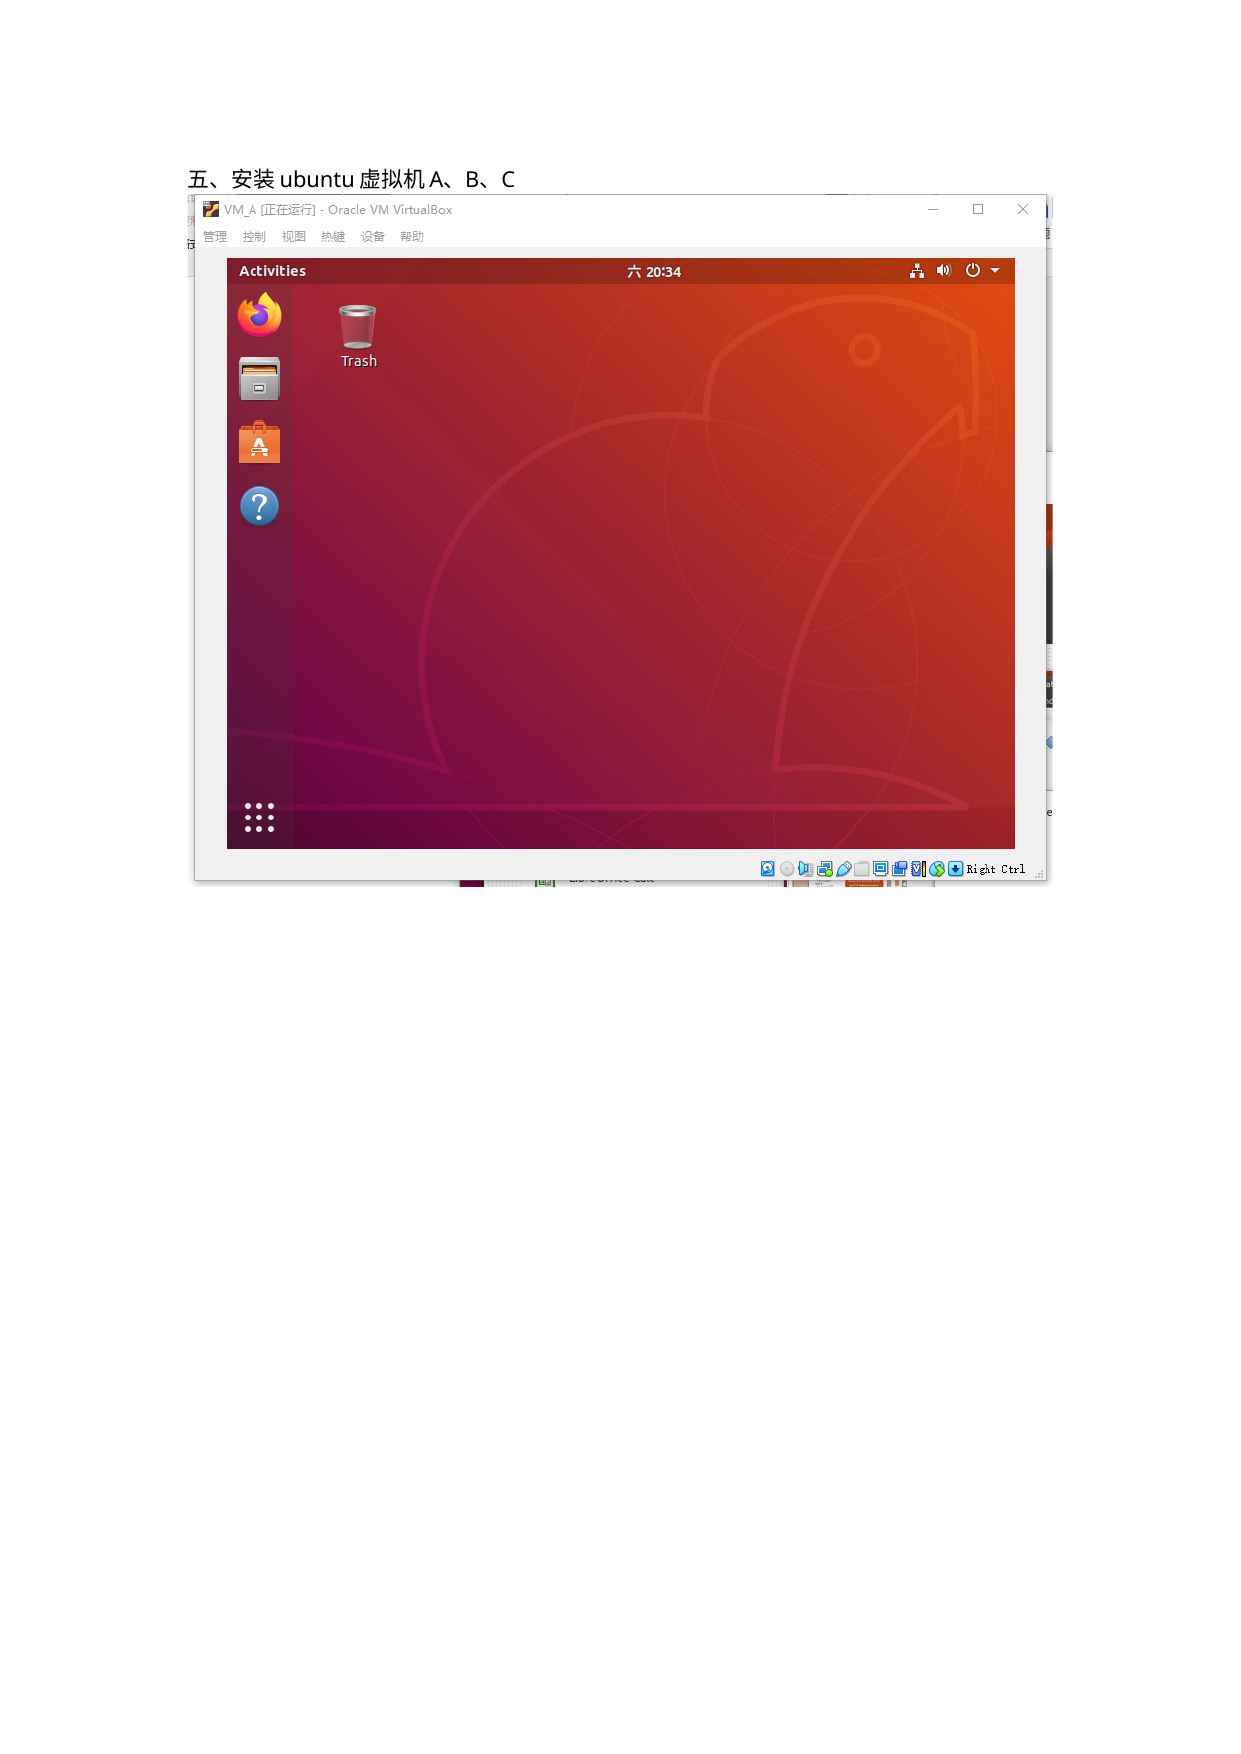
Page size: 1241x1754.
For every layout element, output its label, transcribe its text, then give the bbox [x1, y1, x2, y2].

text 五、安装ubuntu虚拟机A、B、C [187, 162, 1053, 194]
picture [187, 194, 1053, 887]
